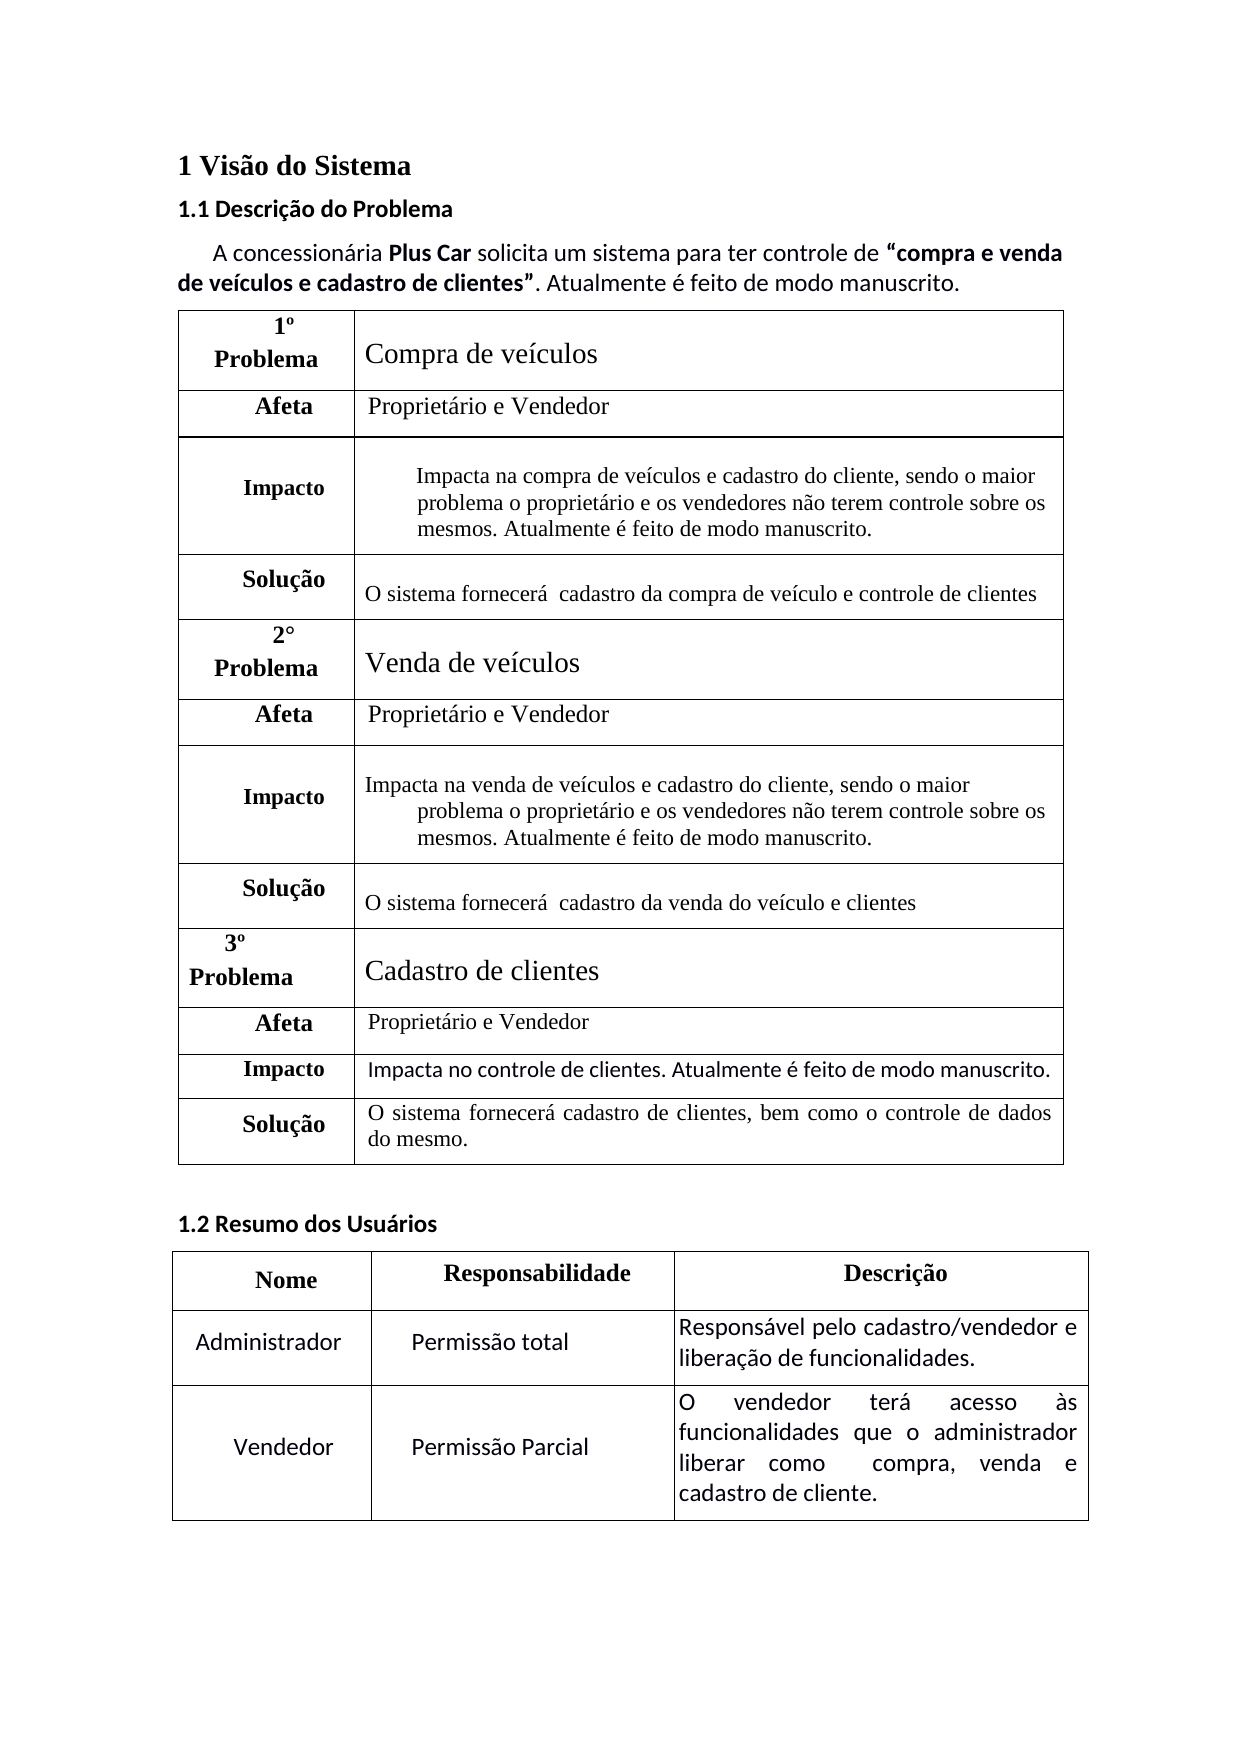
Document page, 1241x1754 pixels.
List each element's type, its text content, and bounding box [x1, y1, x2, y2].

subtitle Descrição do Problema [177, 194, 1063, 224]
table_cell Proprietário e Vendedor [355, 391, 1063, 436]
table_cell Impacto [179, 438, 354, 554]
table_cell Solução [179, 864, 354, 927]
table_cell Afeta [179, 391, 354, 436]
subtitle 1.2 Resumo dos Usuários [177, 1208, 1063, 1239]
table_cell Proprietário e Vendedor [355, 1008, 1063, 1054]
table_cell 3º Problema [179, 929, 354, 1007]
table_cell O sistema fornecerá cadastro de clientes, bem como o controle de dados do mesmo. [355, 1099, 1063, 1164]
table_header Compra de veículos [355, 311, 1063, 390]
table_cell Venda de veículos [355, 620, 1063, 698]
table_cell Permissão Parcial [372, 1386, 674, 1520]
subtitle 1 Visão do Sistema [177, 148, 1063, 181]
table_cell O sistema fornecerá cadastro da venda do veículo e clientes [355, 864, 1063, 927]
table_cell Vendedor [173, 1386, 371, 1520]
table_cell O sistema fornecerá cadastro da compra de veículo e controle de clientes [355, 555, 1063, 619]
table_header Responsabilidade [372, 1252, 674, 1310]
table_cell Afeta [179, 1008, 354, 1054]
table_cell Afeta [179, 700, 354, 745]
table_header Nome [173, 1252, 371, 1310]
text A concessionária Plus Car solicita um sistema para ter controle de “compra e venda de veículos e cadastro de clientes”. Atualmente é feito de modo manuscrito. [177, 237, 1063, 298]
table_header Descrição [675, 1252, 1088, 1310]
table_cell Impacta na compra de veículos e cadastro do cliente, sendo o maior problema o proprietário e os vendedores não terem controle sobre os mesmos. Atualmente é feito de modo manuscrito. [355, 438, 1063, 554]
table_cell O vendedor terá acesso às funcionalidades que o administrador liberar como compra, venda e cadastro de cliente. [675, 1386, 1088, 1520]
table_header 1º Problema [179, 311, 354, 390]
table_cell Permissão total [372, 1311, 674, 1385]
table_cell Impacto [179, 746, 354, 863]
table_cell 2° Problema [179, 620, 354, 698]
table_cell Impacta na venda de veículos e cadastro do cliente, sendo o maior problema o proprietário e os vendedores não terem controle sobre os mesmos. Atualmente é feito de modo manuscrito. [355, 746, 1063, 863]
table_cell Responsável pelo cadastro/vendedor e liberação de funcionalidades. [675, 1311, 1088, 1385]
table_cell Administrador [173, 1311, 371, 1385]
table_cell Proprietário e Vendedor [355, 700, 1063, 745]
table_cell Impacto [179, 1055, 354, 1098]
table_cell Impacta no controle de clientes. Atualmente é feito de modo manuscrito. [355, 1055, 1063, 1098]
table_cell Cadastro de clientes [355, 929, 1063, 1007]
table_cell Solução [179, 555, 354, 619]
table_cell Solução [179, 1099, 354, 1164]
